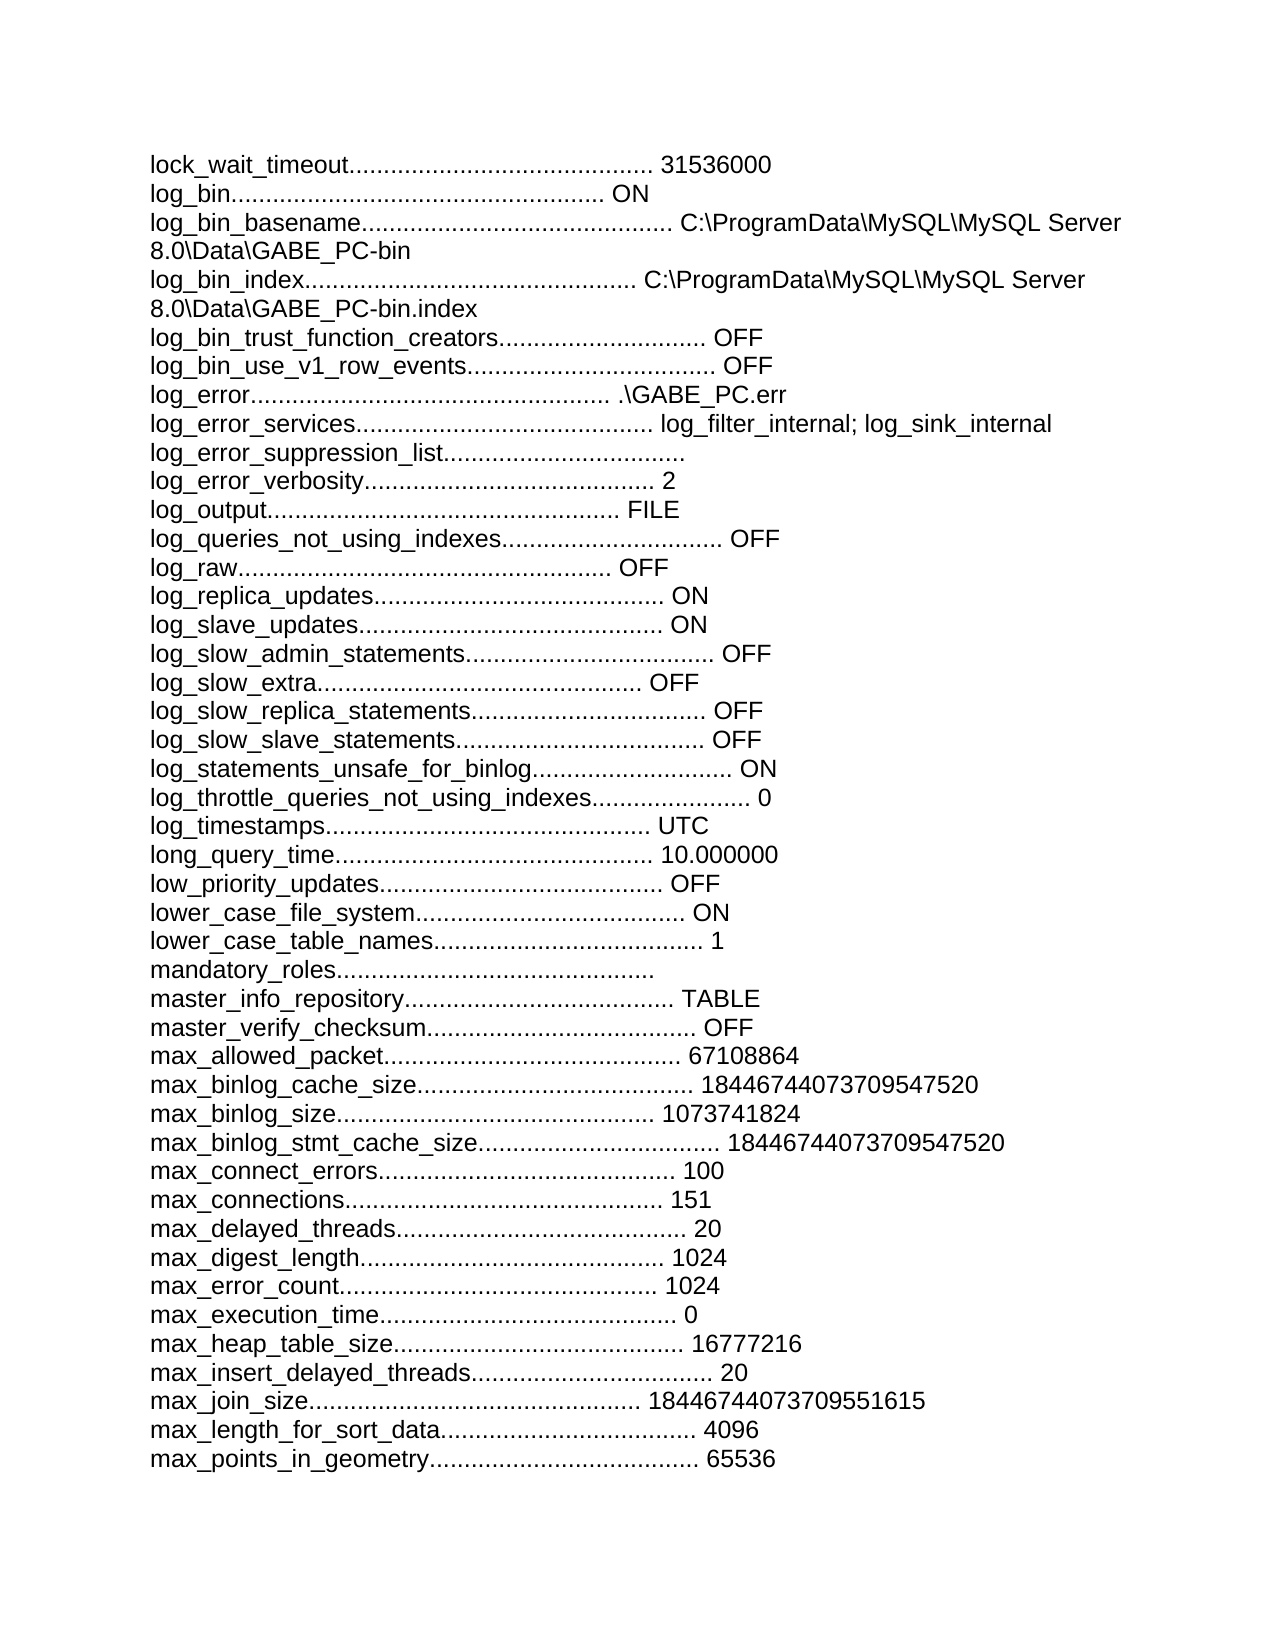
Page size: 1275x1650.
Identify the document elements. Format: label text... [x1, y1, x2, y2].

text max_connections.............................................. 151 [150, 1185, 1125, 1214]
text log_slow_replica_statements.................................. OFF [150, 696, 1125, 725]
text log_error_verbosity.......................................... 2 [150, 466, 1125, 495]
text max_binlog_cache_size........................................ 18446744073709547520 [150, 1070, 1125, 1099]
text log_replica_updates.......................................... ON [150, 581, 1125, 610]
text max_delayed_threads.......................................... 20 [150, 1214, 1125, 1242]
text log_bin_use_v1_row_events.................................... OFF [150, 351, 1125, 380]
text log_raw...................................................... OFF [150, 552, 1125, 581]
text log_error_services........................................... log_filter_internal; log_sink_internal [150, 409, 1125, 437]
text log_bin_index................................................ C:\ProgramData\MySQL\MySQL Server 8.0\Data\GABE_PC-bin.index [150, 265, 1125, 322]
text max_heap_table_size.......................................... 16777216 [150, 1329, 1125, 1357]
text lock_wait_timeout............................................ 31536000 [150, 150, 1125, 179]
text mandatory_roles.............................................. [150, 955, 1125, 984]
text max_connect_errors........................................... 100 [150, 1156, 1125, 1185]
text log_slow_admin_statements.................................... OFF [150, 639, 1125, 667]
text log_statements_unsafe_for_binlog............................. ON [150, 754, 1125, 782]
text lower_case_table_names....................................... 1 [150, 926, 1125, 955]
text log_throttle_queries_not_using_indexes....................... 0 [150, 782, 1125, 811]
text log_slave_updates............................................ ON [150, 610, 1125, 639]
text log_slow_extra............................................... OFF [150, 667, 1125, 696]
text max_points_in_geometry....................................... 65536 [150, 1444, 1125, 1472]
text log_bin_basename............................................. C:\ProgramData\MySQL\MySQL Server 8.0\Data\GABE_PC-bin [150, 207, 1125, 265]
text log_bin...................................................... ON [150, 179, 1125, 207]
text max_join_size................................................ 18446744073709551615 [150, 1386, 1125, 1415]
text log_error_suppression_list................................... [150, 437, 1125, 466]
text log_slow_slave_statements.................................... OFF [150, 725, 1125, 754]
text max_execution_time........................................... 0 [150, 1300, 1125, 1329]
text max_insert_delayed_threads................................... 20 [150, 1357, 1125, 1386]
text max_length_for_sort_data..................................... 4096 [150, 1415, 1125, 1444]
text log_timestamps............................................... UTC [150, 811, 1125, 840]
text log_bin_trust_function_creators.............................. OFF [150, 322, 1125, 351]
text log_error.................................................... .\GABE_PC.err [150, 380, 1125, 409]
text max_error_count.............................................. 1024 [150, 1271, 1125, 1300]
text log_output................................................... FILE [150, 495, 1125, 524]
text max_binlog_stmt_cache_size................................... 18446744073709547520 [150, 1127, 1125, 1156]
text max_binlog_size.............................................. 1073741824 [150, 1099, 1125, 1127]
text lower_case_file_system....................................... ON [150, 897, 1125, 926]
text max_allowed_packet........................................... 67108864 [150, 1041, 1125, 1070]
text max_digest_length............................................ 1024 [150, 1242, 1125, 1271]
text master_info_repository....................................... TABLE [150, 984, 1125, 1012]
text log_queries_not_using_indexes................................ OFF [150, 524, 1125, 552]
text long_query_time.............................................. 10.000000 [150, 840, 1125, 869]
text master_verify_checksum....................................... OFF [150, 1012, 1125, 1041]
text low_priority_updates......................................... OFF [150, 869, 1125, 897]
